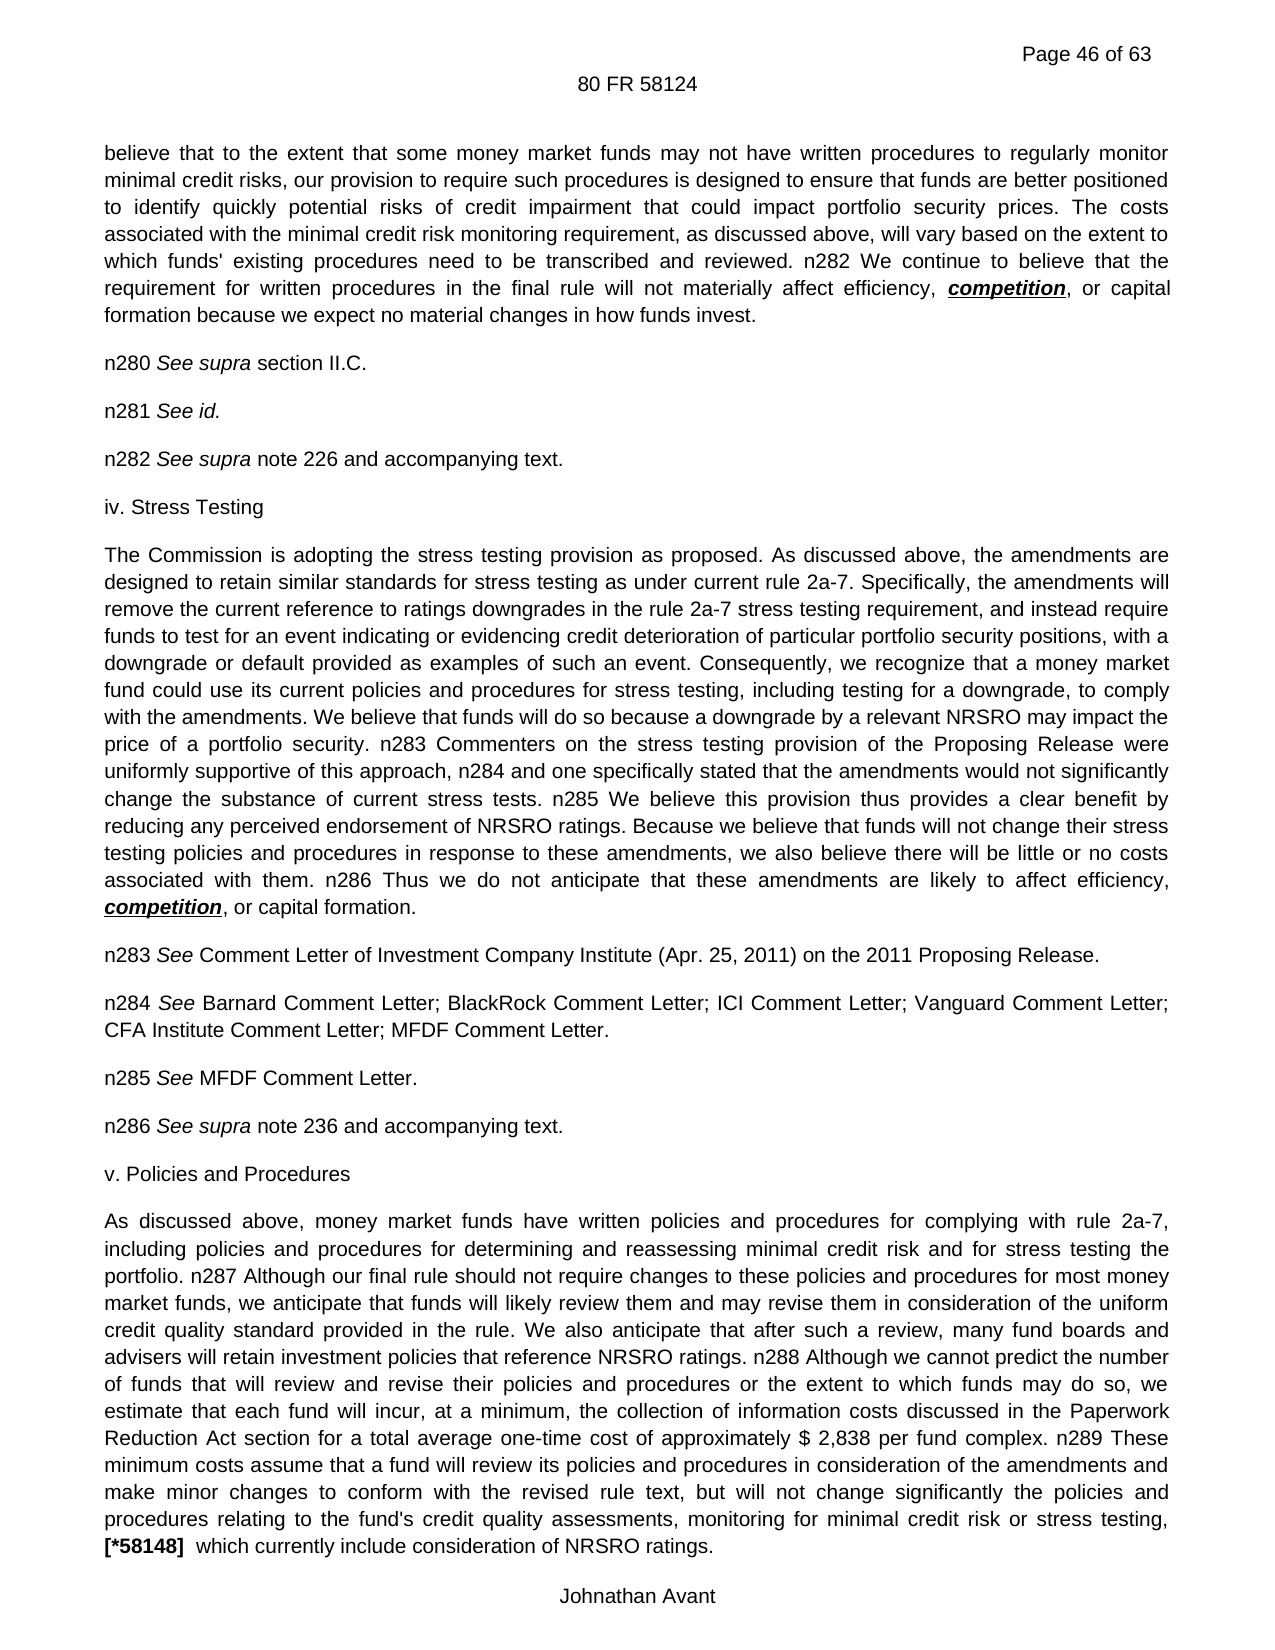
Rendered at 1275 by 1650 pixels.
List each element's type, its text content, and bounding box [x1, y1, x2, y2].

text n283 See Comment Letter of Investment Company Institute (Apr. 25, 2011) on the 2011 Proposing Release. [104, 939, 1171, 967]
text n282 See supra note 226 and accompanying text. [104, 444, 1171, 471]
text n285 See MFDF Comment Letter. [104, 1062, 1171, 1089]
text n280 See supra section II.C. [104, 348, 1171, 375]
text n284 See Barnard Comment Letter; BlackRock Comment Letter; ICI Comment Letter; Vanguard Comment Letter; CFA Institute Comment Letter; MFDF Comment Letter. [104, 987, 1171, 1042]
text As discussed above, money market funds have written policies and procedures for complying with rule 2a-7, including policies and procedures for determining and reassessing minimal credit risk and for stress testing the portfolio. n287 Although our final rule should not require changes to these policies and procedures for most money market funds, we anticipate that funds will likely review them and may revise them in consideration of the uniform credit quality standard provided in the rule. We also anticipate that after such a review, many fund boards and advisers will retain investment policies that reference NRSRO ratings. n288 Although we cannot predict the number of funds that will review and revise their policies and procedures or the extent to which funds may do so, we estimate that each fund will incur, at a minimum, the collection of information costs discussed in the Paperwork Reduction Act section for a total average one-time cost of approximately $ 2,838 per fund complex. n289 These minimum costs assume that a fund will review its policies and procedures in consideration of the amendments and make minor changes to conform with the revised rule text, but will not change significantly the policies and procedures relating to the fund's credit quality assessments, monitoring for minimal credit risk or stress testing, [*58148] which currently include consideration of NRSRO ratings. [104, 1206, 1171, 1558]
text The Commission is adopting the stress testing provision as proposed. As discussed above, the amendments are designed to retain similar standards for stress testing as under current rule 2a-7. Specifically, the amendments will remove the current reference to ratings downgrades in the rule 2a-7 stress testing requirement, and instead require funds to test for an event indicating or evidencing credit deterioration of particular portfolio security positions, with a downgrade or default provided as examples of such an event. Consequently, we recognize that a money market fund could use its current policies and procedures for stress testing, including testing for a downgrade, to comply with the amendments. We believe that funds will do so because a downgrade by a relevant NRSRO may impact the price of a portfolio security. n283 Commenters on the stress testing provision of the Proposing Release were uniformly supportive of this approach, n284 and one specifically stated that the amendments would not significantly change the substance of current stress tests. n285 We believe this provision thus provides a clear benefit by reducing any perceived endorsement of NRSRO ratings. Because we believe that funds will not change their stress testing policies and procedures in response to these amendments, we also believe there will be little or no costs associated with them. n286 Thus we do not anticipate that these amendments are likely to affect efficiency, competition, or capital formation. [104, 539, 1171, 919]
text iv. Stress Testing [104, 492, 1171, 519]
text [104, 137, 1171, 327]
text n286 See supra note 236 and accompanying text. [104, 1110, 1171, 1137]
text n281 See id. [104, 396, 1171, 423]
text v. Policies and Procedures [104, 1158, 1171, 1185]
